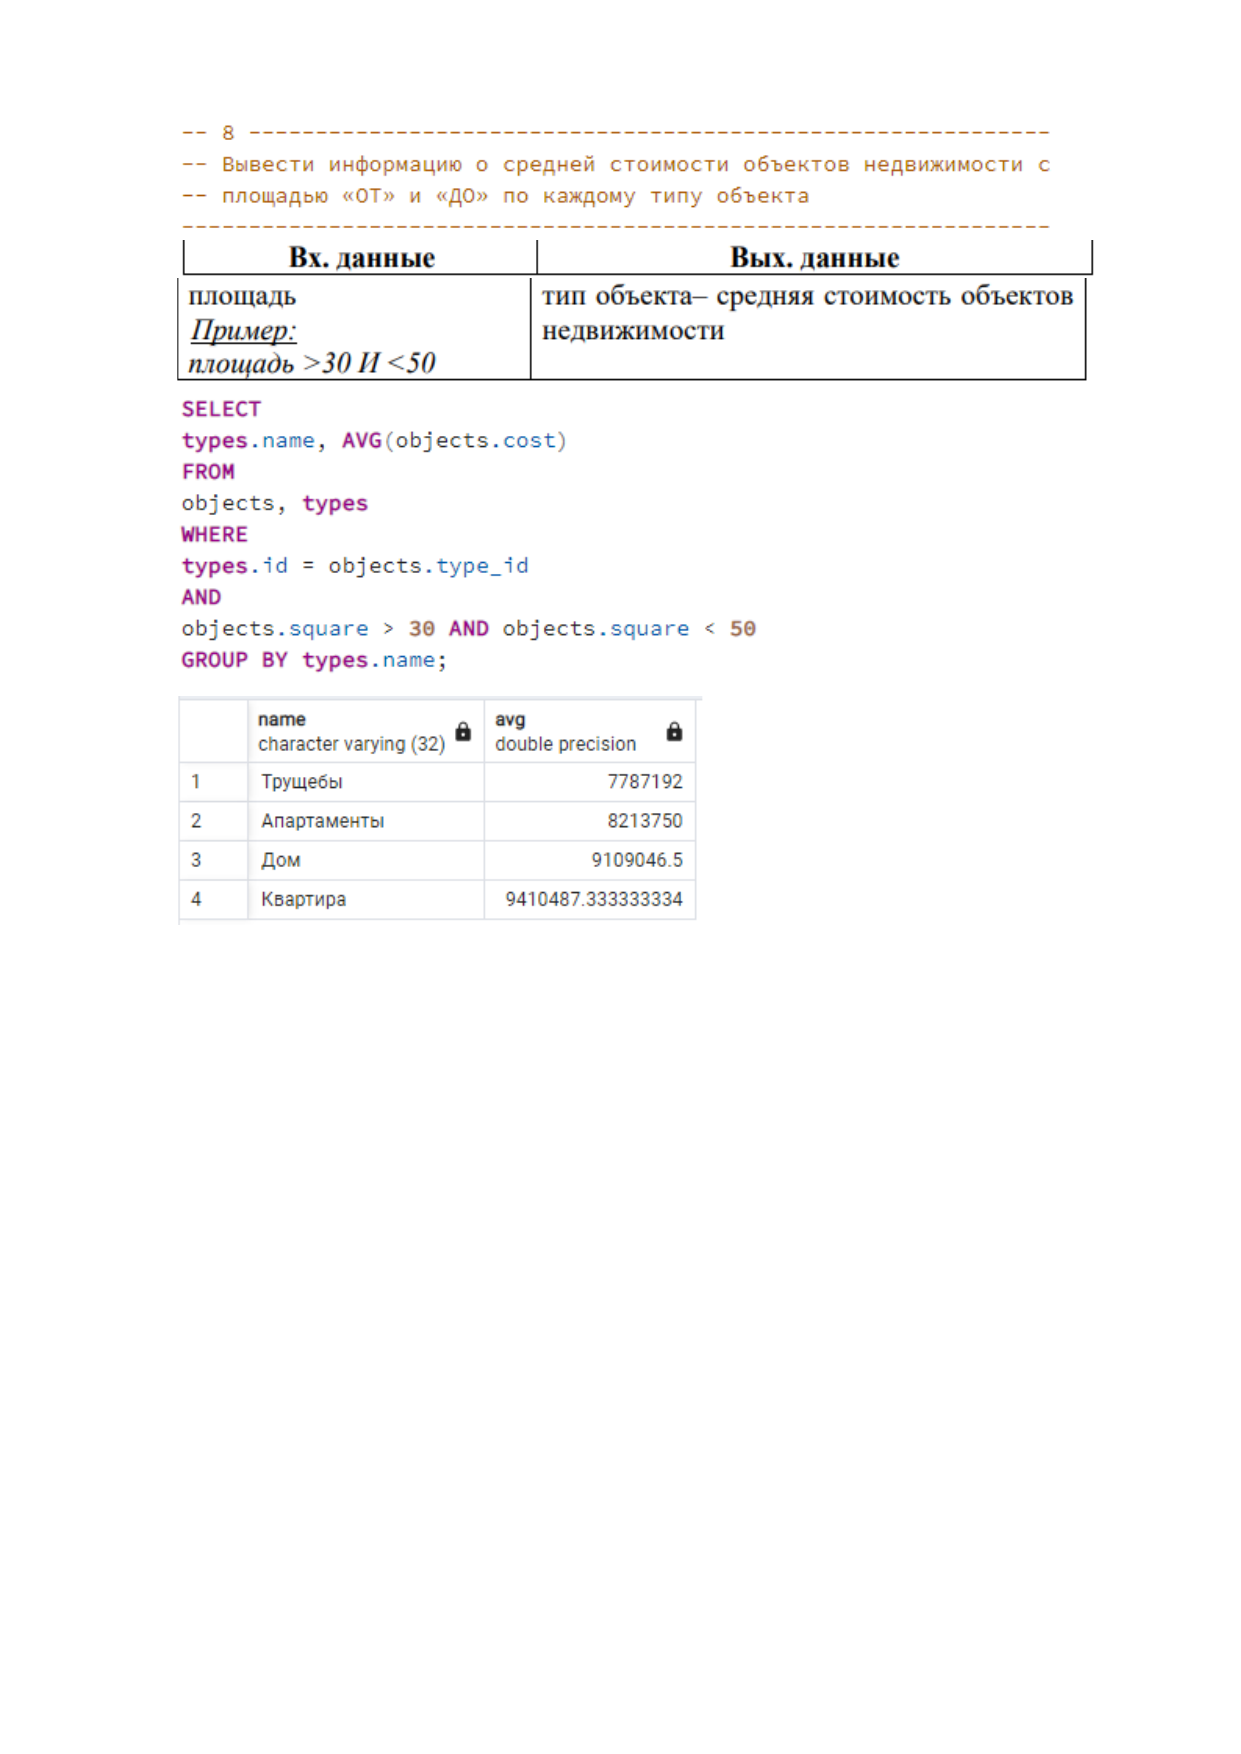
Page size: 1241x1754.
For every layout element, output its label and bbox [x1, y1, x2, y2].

picture [177, 696, 703, 925]
picture [177, 278, 1093, 387]
picture [177, 388, 765, 678]
picture [177, 240, 1098, 277]
picture [177, 118, 1064, 239]
